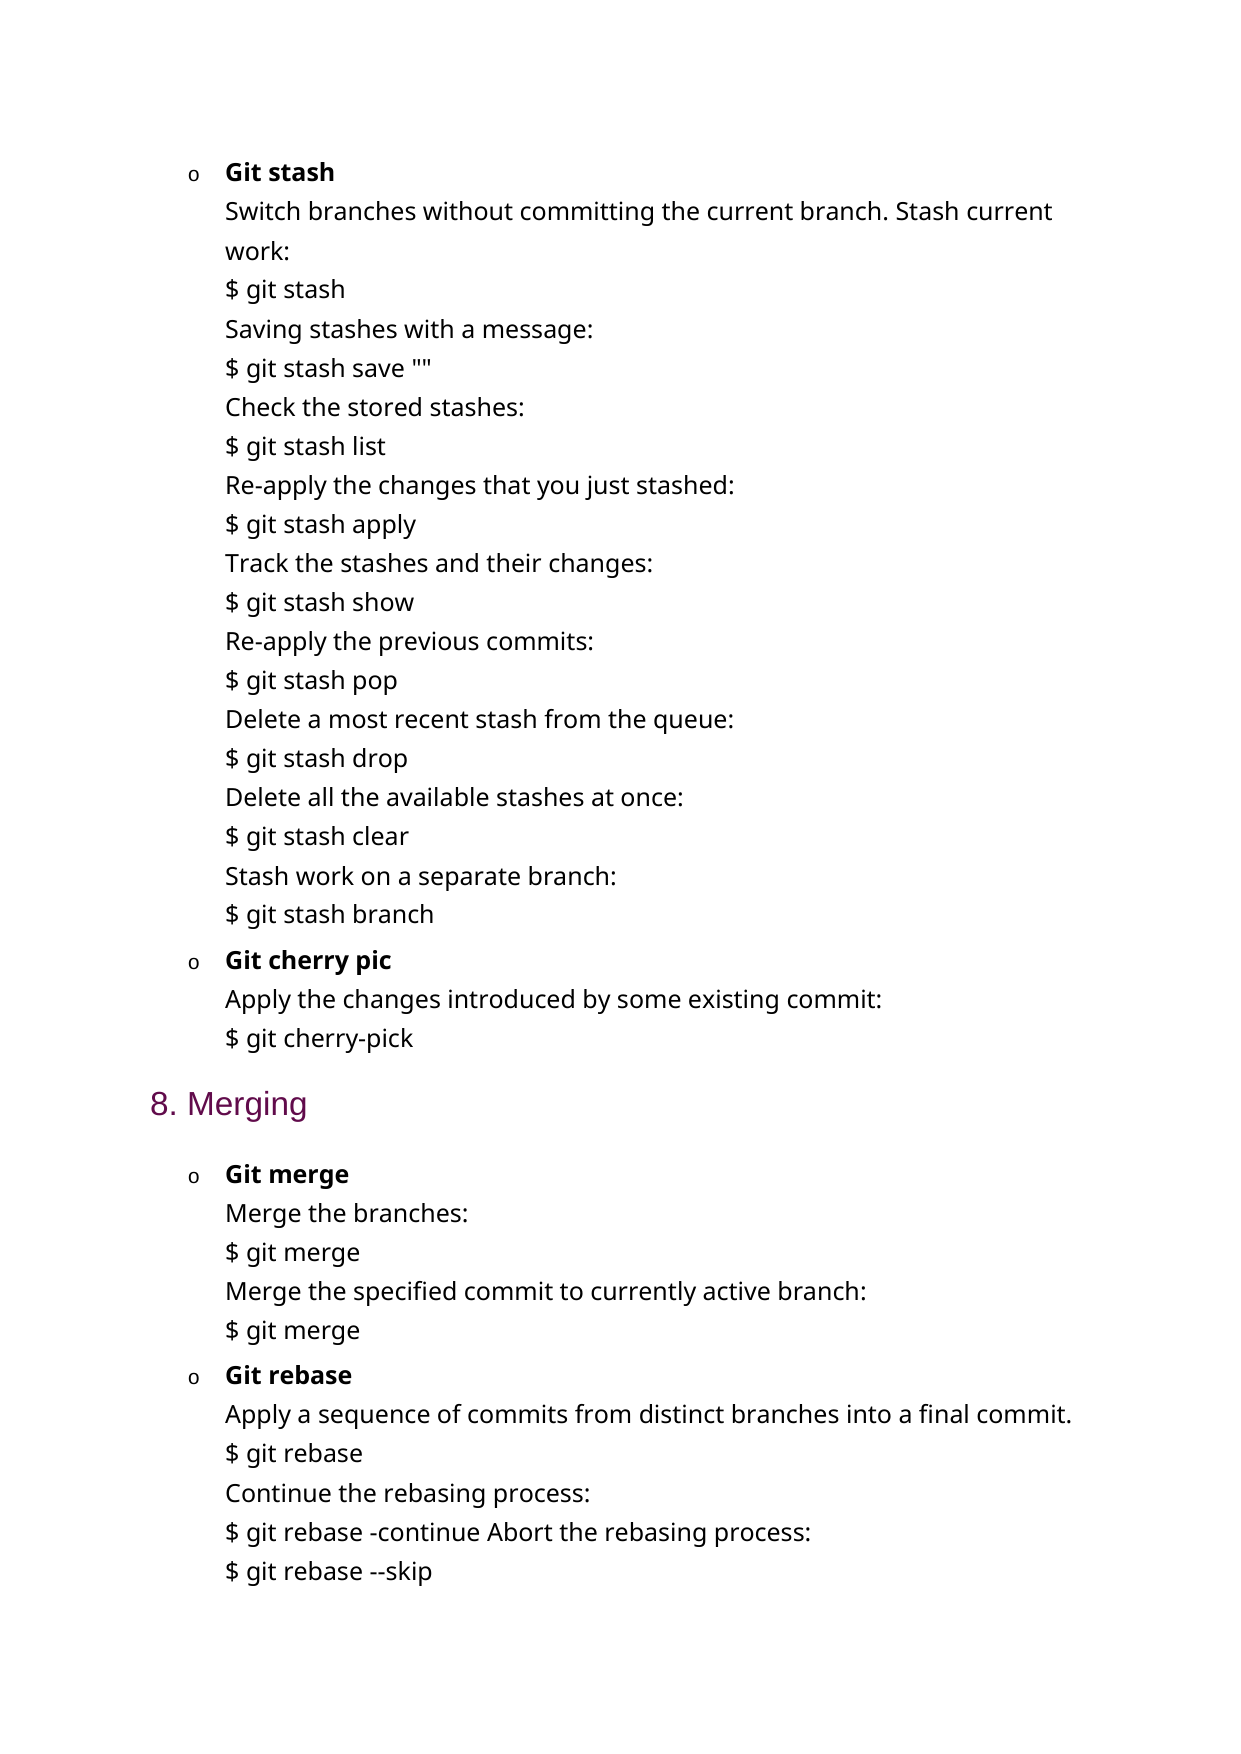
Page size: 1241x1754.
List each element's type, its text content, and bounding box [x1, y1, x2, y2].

list Git cherry pic Apply the changes introduced by some existing commit: $ git cherry-pick [187, 937, 1090, 1055]
text 8. Merging [150, 1084, 1090, 1122]
list Git stash Switch branches without committing the current branch. Stash current work: $ git stash Saving stashes with a message: $ git stash save "" Check the stored stashes: $ git stash list Re-apply the changes that you just stashed: $ git stash apply Track the stashes and their changes: $ git stash show Re-apply the previous commits: $ git stash pop Delete a most recent stash from the queue: $ git stash drop Delete all the available stashes at once: $ git stash clear Stash work on a separate branch: $ git stash branch [187, 150, 1090, 931]
list Git rebase Apply a sequence of commits from distinct branches into a final commit. $ git rebase Continue the rebasing process: $ git rebase -continue Abort the rebasing process: $ git rebase --skip [187, 1353, 1090, 1587]
list Git merge Merge the branches: $ git merge Merge the specified commit to currently active branch: $ git merge [187, 1151, 1090, 1347]
